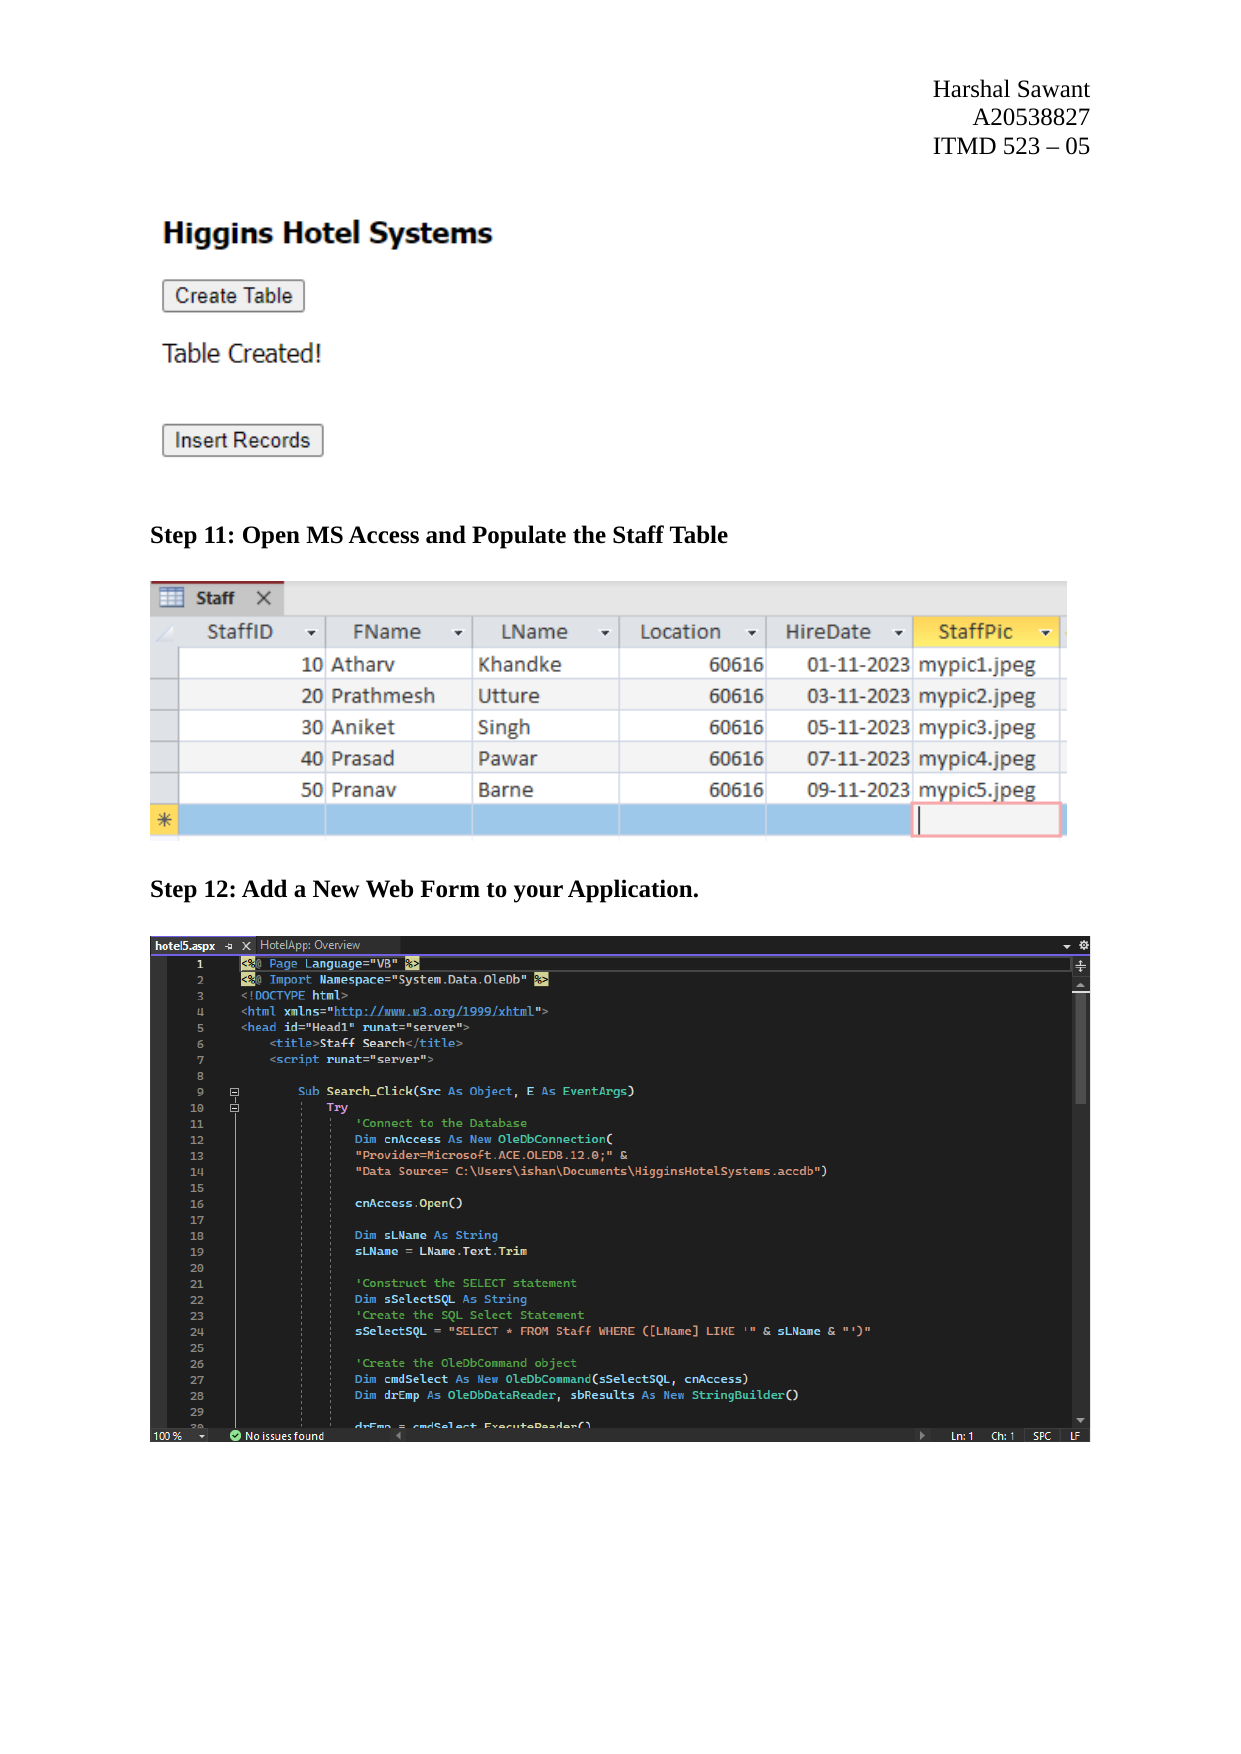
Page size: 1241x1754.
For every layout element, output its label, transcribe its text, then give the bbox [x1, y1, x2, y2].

text Step 12: Add a New Web Form to your Application. [150, 874, 1090, 903]
picture [150, 581, 1067, 841]
picture [150, 936, 1091, 1442]
picture [150, 188, 595, 487]
text Step 11: Open MS Access and Populate the Staff Table [150, 520, 1090, 548]
